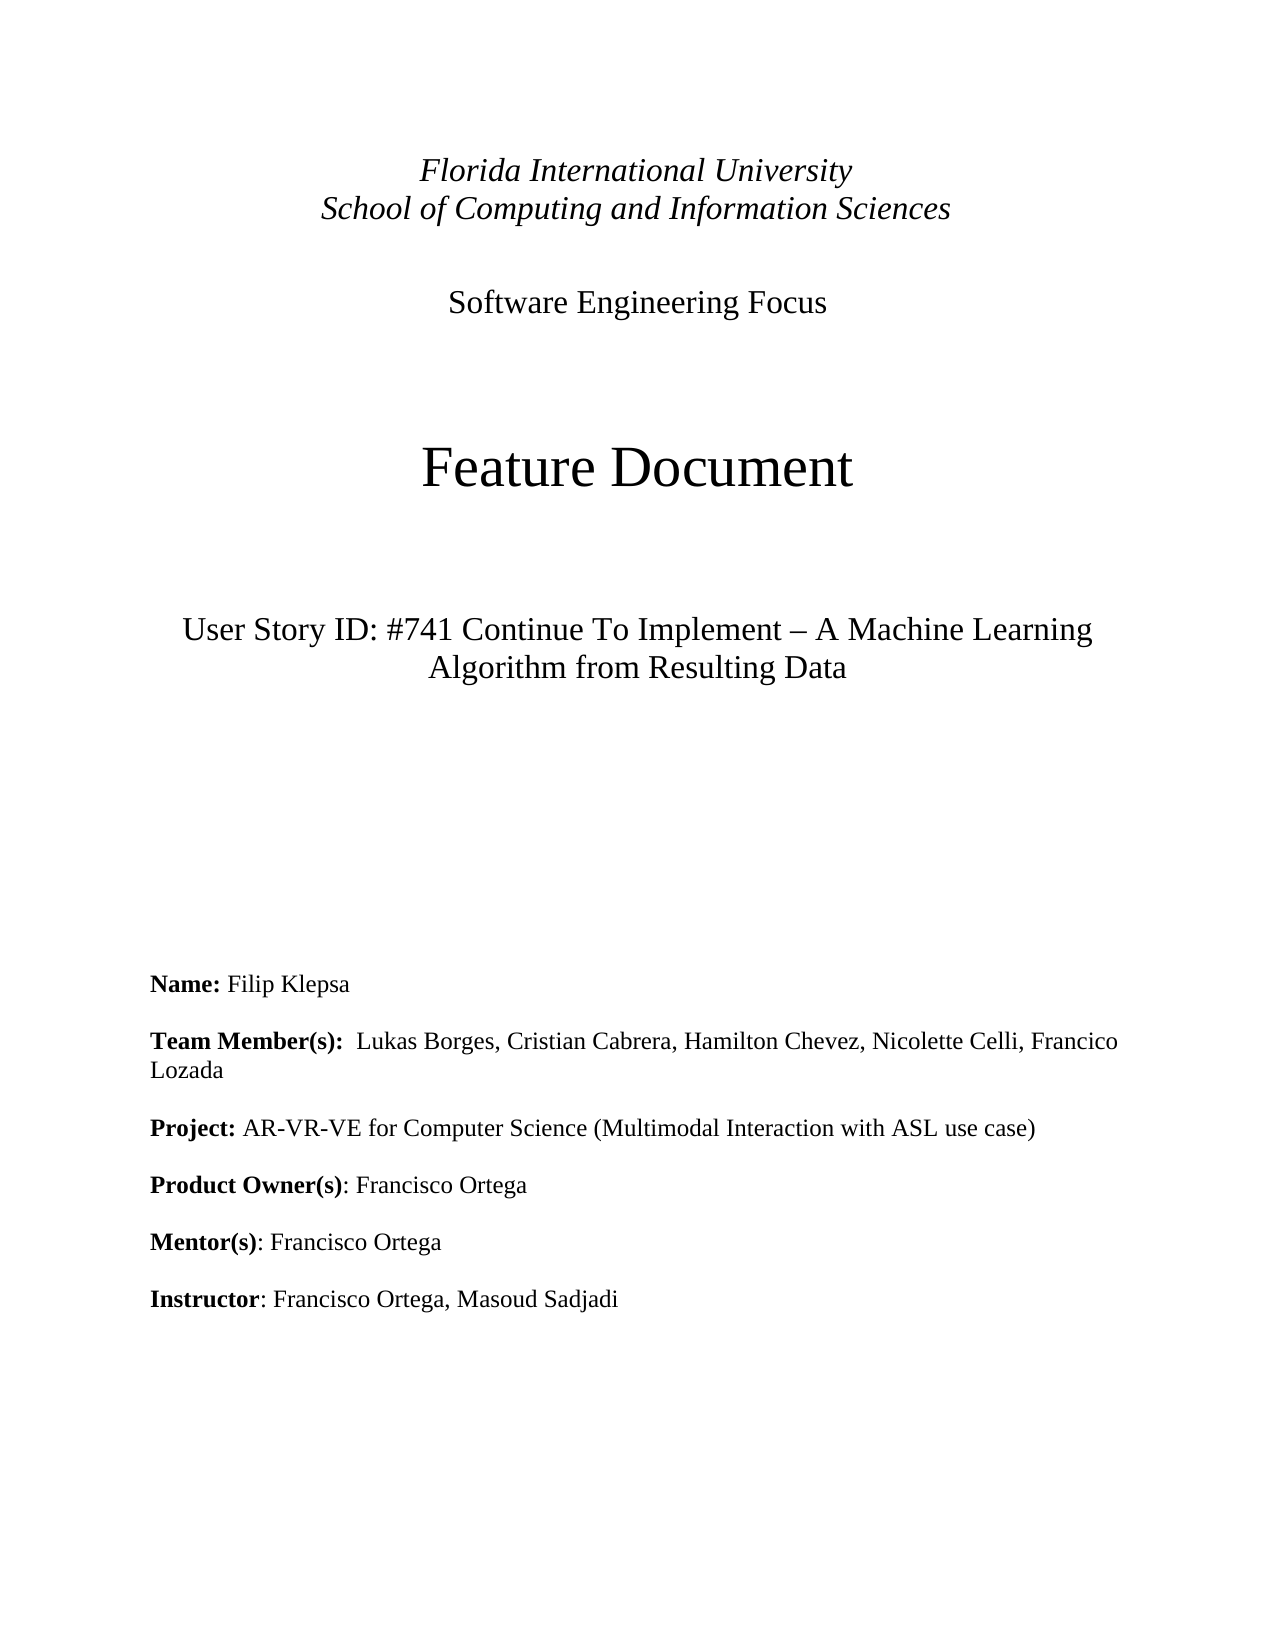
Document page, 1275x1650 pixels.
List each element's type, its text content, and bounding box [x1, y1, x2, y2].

text Florida International University [150, 150, 1125, 188]
text Product Owner(s): Francisco Ortega [150, 1170, 1125, 1199]
text Feature Document [150, 432, 1125, 499]
text School of Computing and Information Sciences [150, 188, 1125, 227]
text Instructor: Francisco Ortega, Masoud Sadjadi [150, 1284, 1125, 1312]
text Mentor(s): Francisco Ortega [150, 1227, 1125, 1256]
text Team Member(s): Lukas Borges, Cristian Cabrera, Hamilton Chevez, Nicolette Celli, Francico Lozada [150, 1026, 1125, 1084]
text Project: AR-VR-VE for Computer Science (Multimodal Interaction with ASL use case) [150, 1113, 1125, 1141]
text Name: Filip Klepsa [150, 969, 1125, 998]
text User Story ID: #741 Continue To Implement – A Machine Learning Algorithm from Resulting Data [150, 609, 1125, 686]
text Software Engineering Focus [150, 283, 1125, 321]
